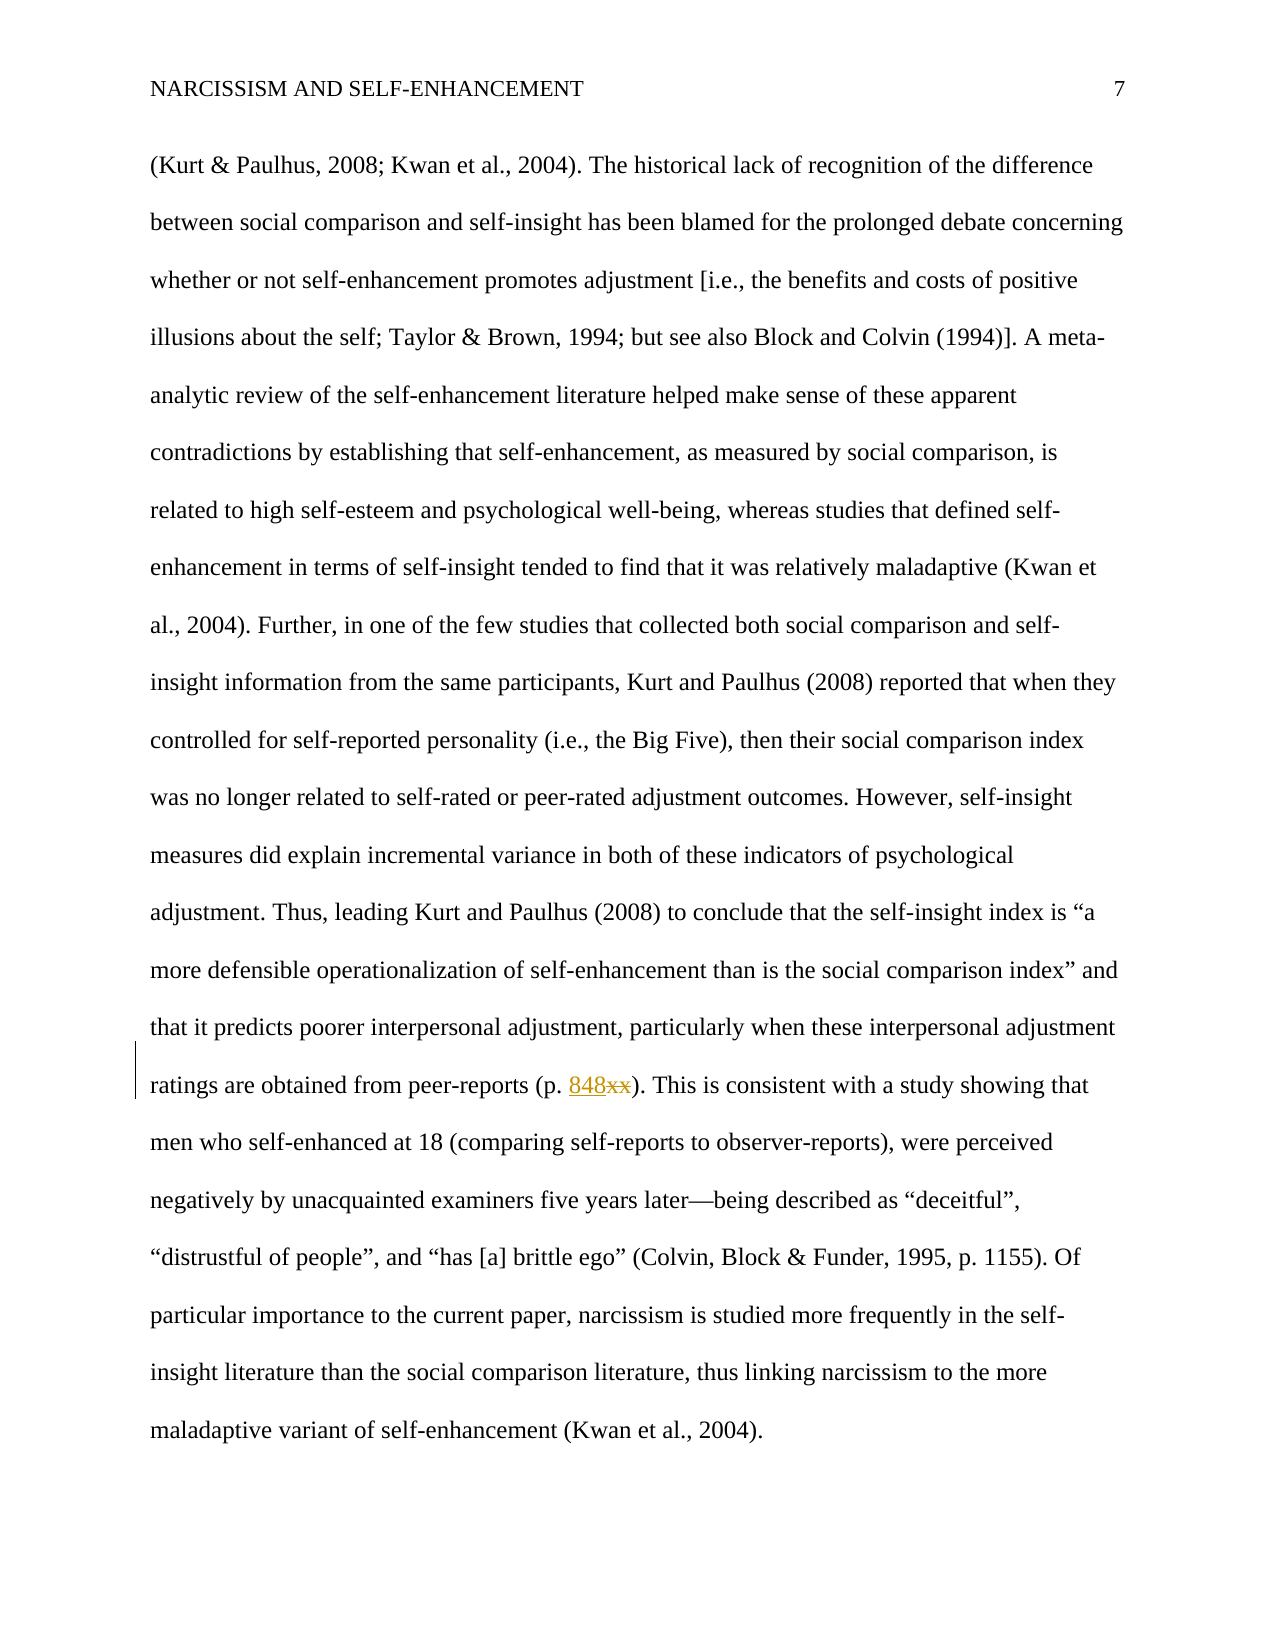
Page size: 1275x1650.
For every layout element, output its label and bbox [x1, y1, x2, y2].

text [150, 150, 1125, 1444]
